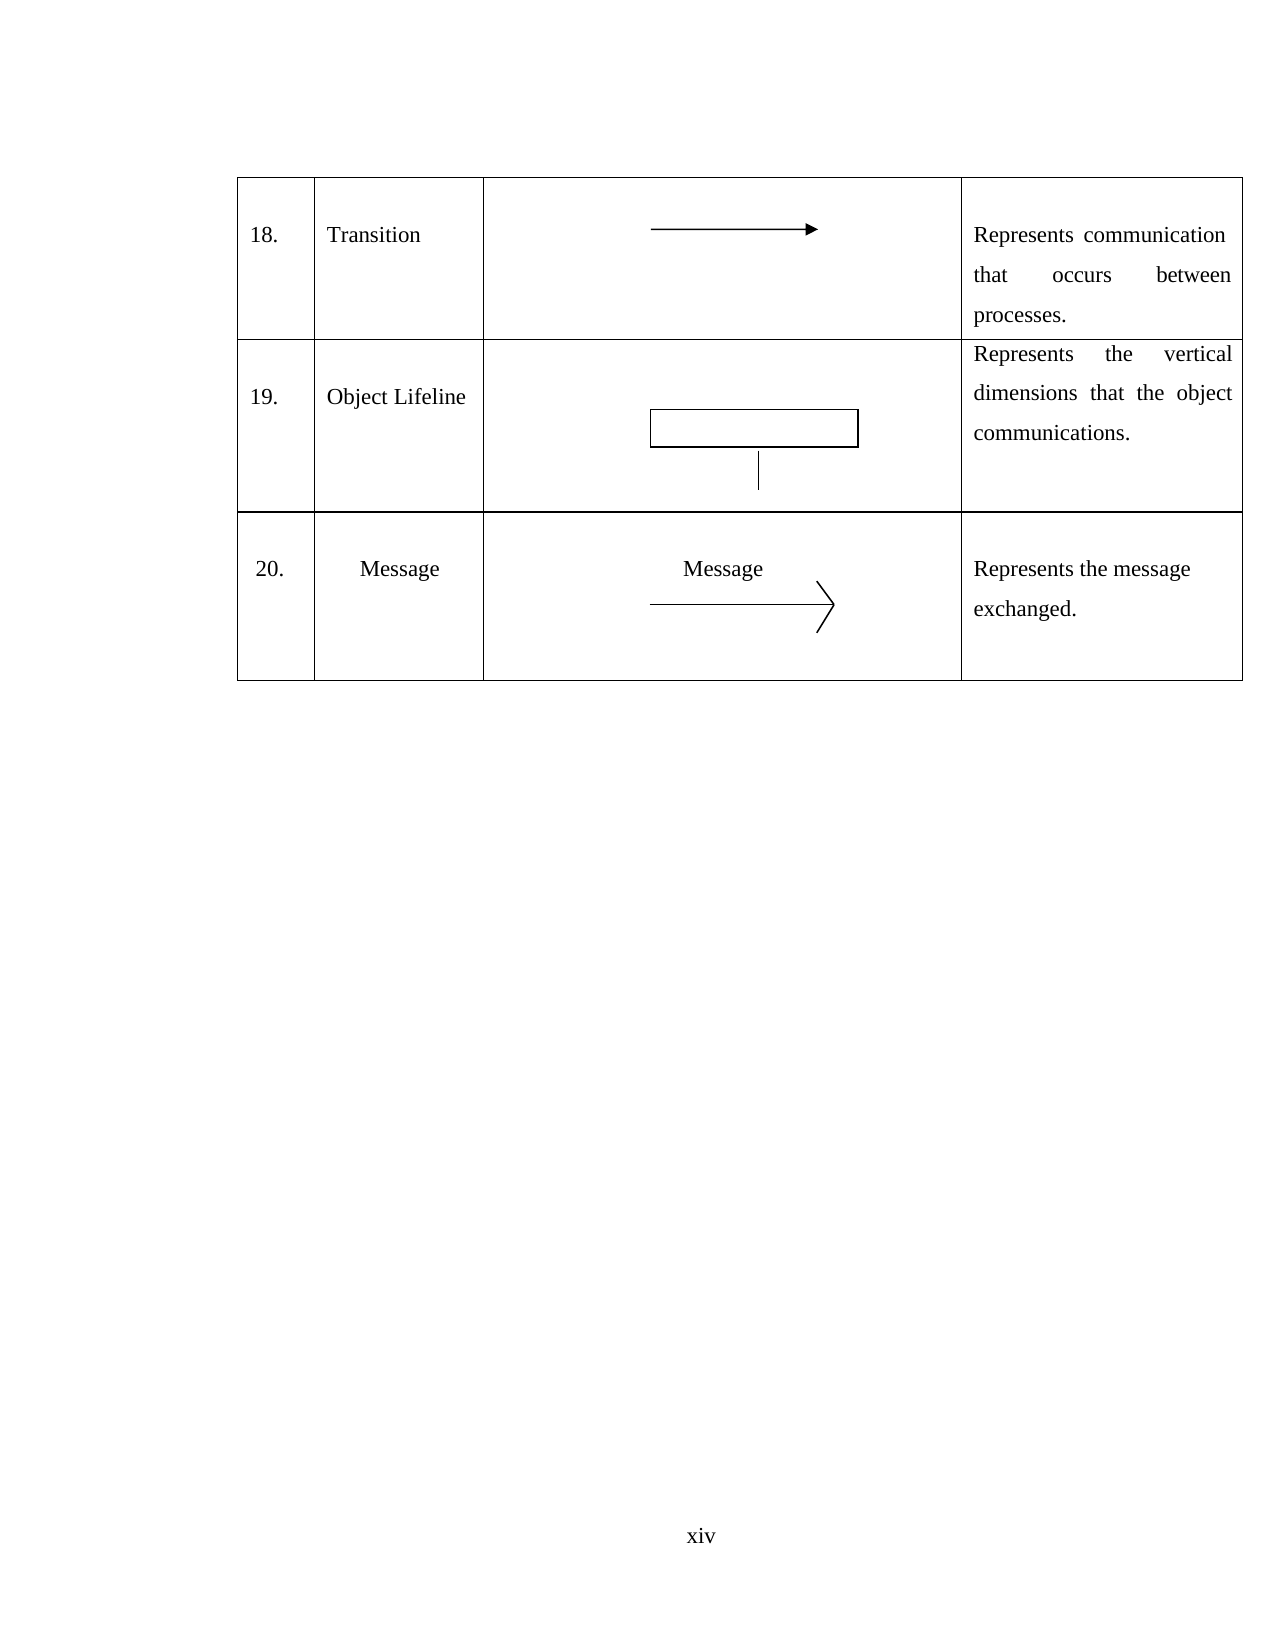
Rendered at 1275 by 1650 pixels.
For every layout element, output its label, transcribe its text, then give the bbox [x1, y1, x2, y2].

table_cell Message [315, 513, 483, 680]
table_cell 19. [238, 340, 314, 511]
table_cell Object Lifeline [315, 340, 483, 511]
table_cell [484, 340, 961, 511]
table_cell Represents the vertical dimensions that the object communications. [962, 340, 1242, 511]
table_header Represents communication that occurs between processes. [962, 178, 1242, 339]
table_header [484, 178, 961, 339]
table_cell Represents the message exchanged. [962, 513, 1242, 680]
table_cell 20. [238, 513, 314, 680]
table_cell Message [484, 513, 961, 680]
table_header Transition [315, 178, 483, 339]
table_header 18. [238, 178, 314, 339]
